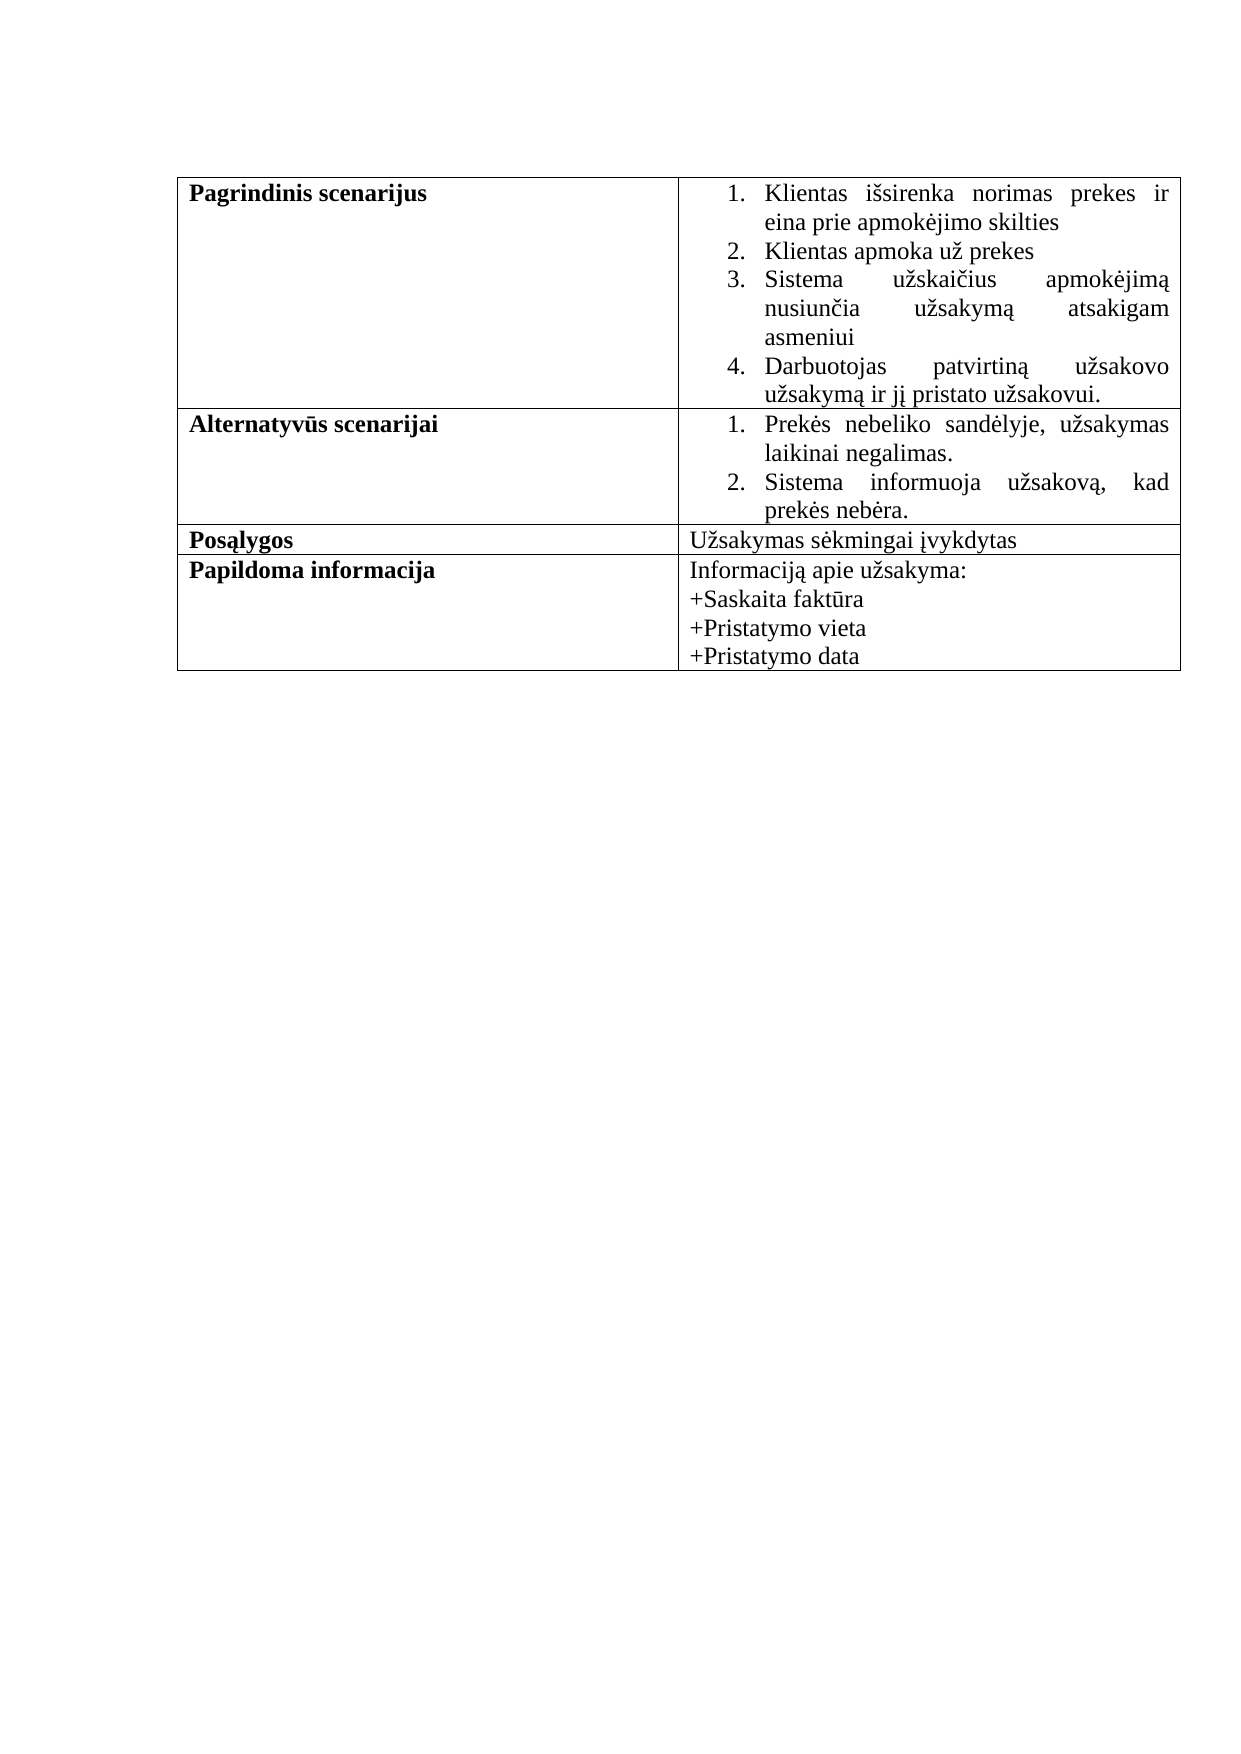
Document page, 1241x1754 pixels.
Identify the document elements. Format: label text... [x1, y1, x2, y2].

table_cell Pagrindinis scenarijus [178, 178, 678, 408]
table_cell Alternatyvūs scenarijai [178, 409, 678, 524]
table_cell Užsakymas sėkmingai įvykdytas [679, 525, 1180, 554]
table_cell Klientas išsirenka norimas prekes ir eina prie apmokėjimo skilties Klientas apmoka už prekes Sistema užskaičius apmokėjimą nusiunčia užsakymą atsakigam asmeniui Darbuotojas patvirtiną užsakovo užsakymą ir jį pristato užsakovui. [679, 178, 1180, 408]
table_cell Prekės nebeliko sandėlyje, užsakymas laikinai negalimas. Sistema informuoja užsakovą, kad prekės nebėra. [679, 409, 1180, 524]
table_cell Papildoma informacija [178, 555, 678, 670]
table_cell Informaciją apie užsakyma: +Saskaita faktūra +Pristatymo vieta +Pristatymo data [679, 555, 1180, 670]
table_cell Posąlygos [178, 525, 678, 554]
